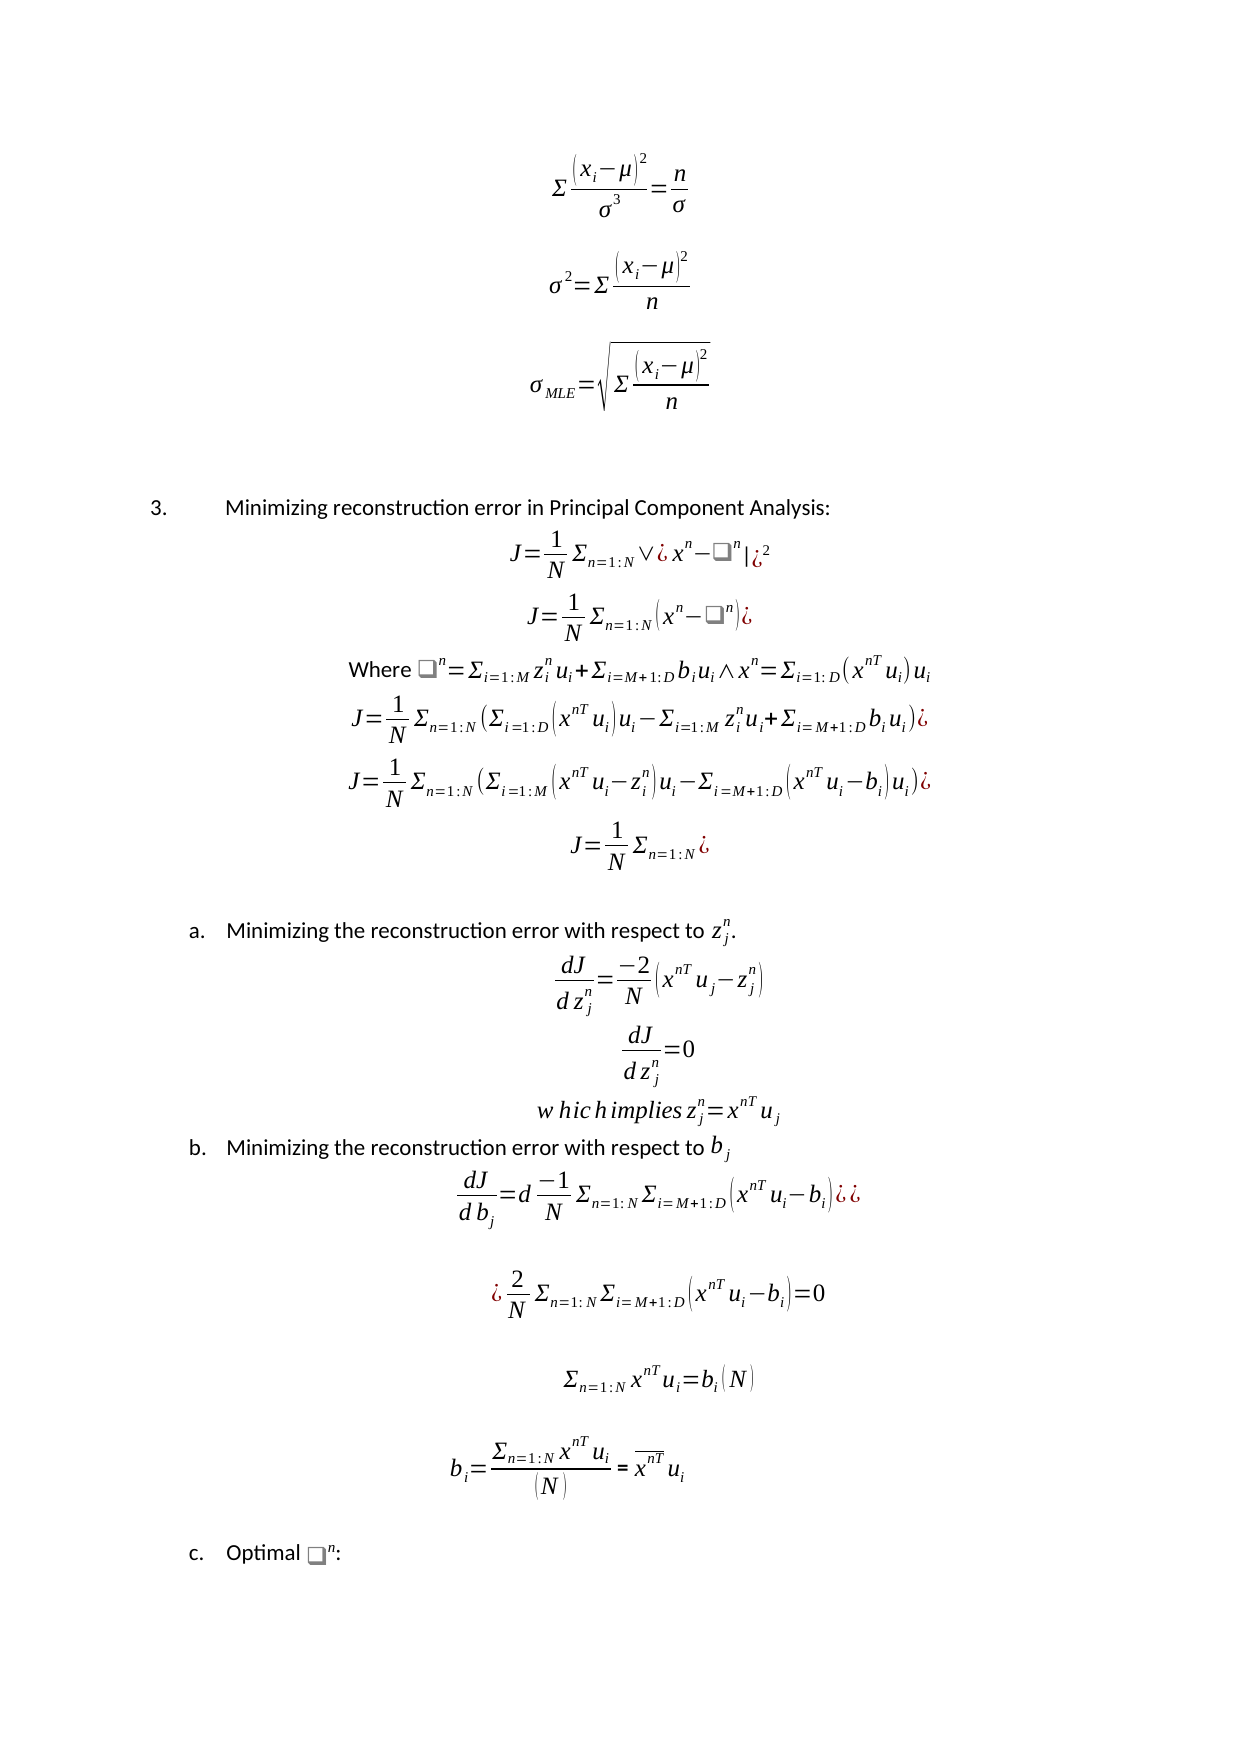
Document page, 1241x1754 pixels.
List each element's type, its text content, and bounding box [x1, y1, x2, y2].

list Minimizing reconstruction error in Principal Component Analysis: [150, 493, 1090, 521]
list Where [189, 652, 1090, 687]
list Minimizing the reconstruction error with respect to . [189, 912, 1090, 947]
list Minimizing the reconstruction error with respect to [189, 1131, 1090, 1163]
list Optimal : [189, 1538, 1090, 1566]
list = [226, 1432, 1090, 1502]
list | [189, 525, 1090, 584]
